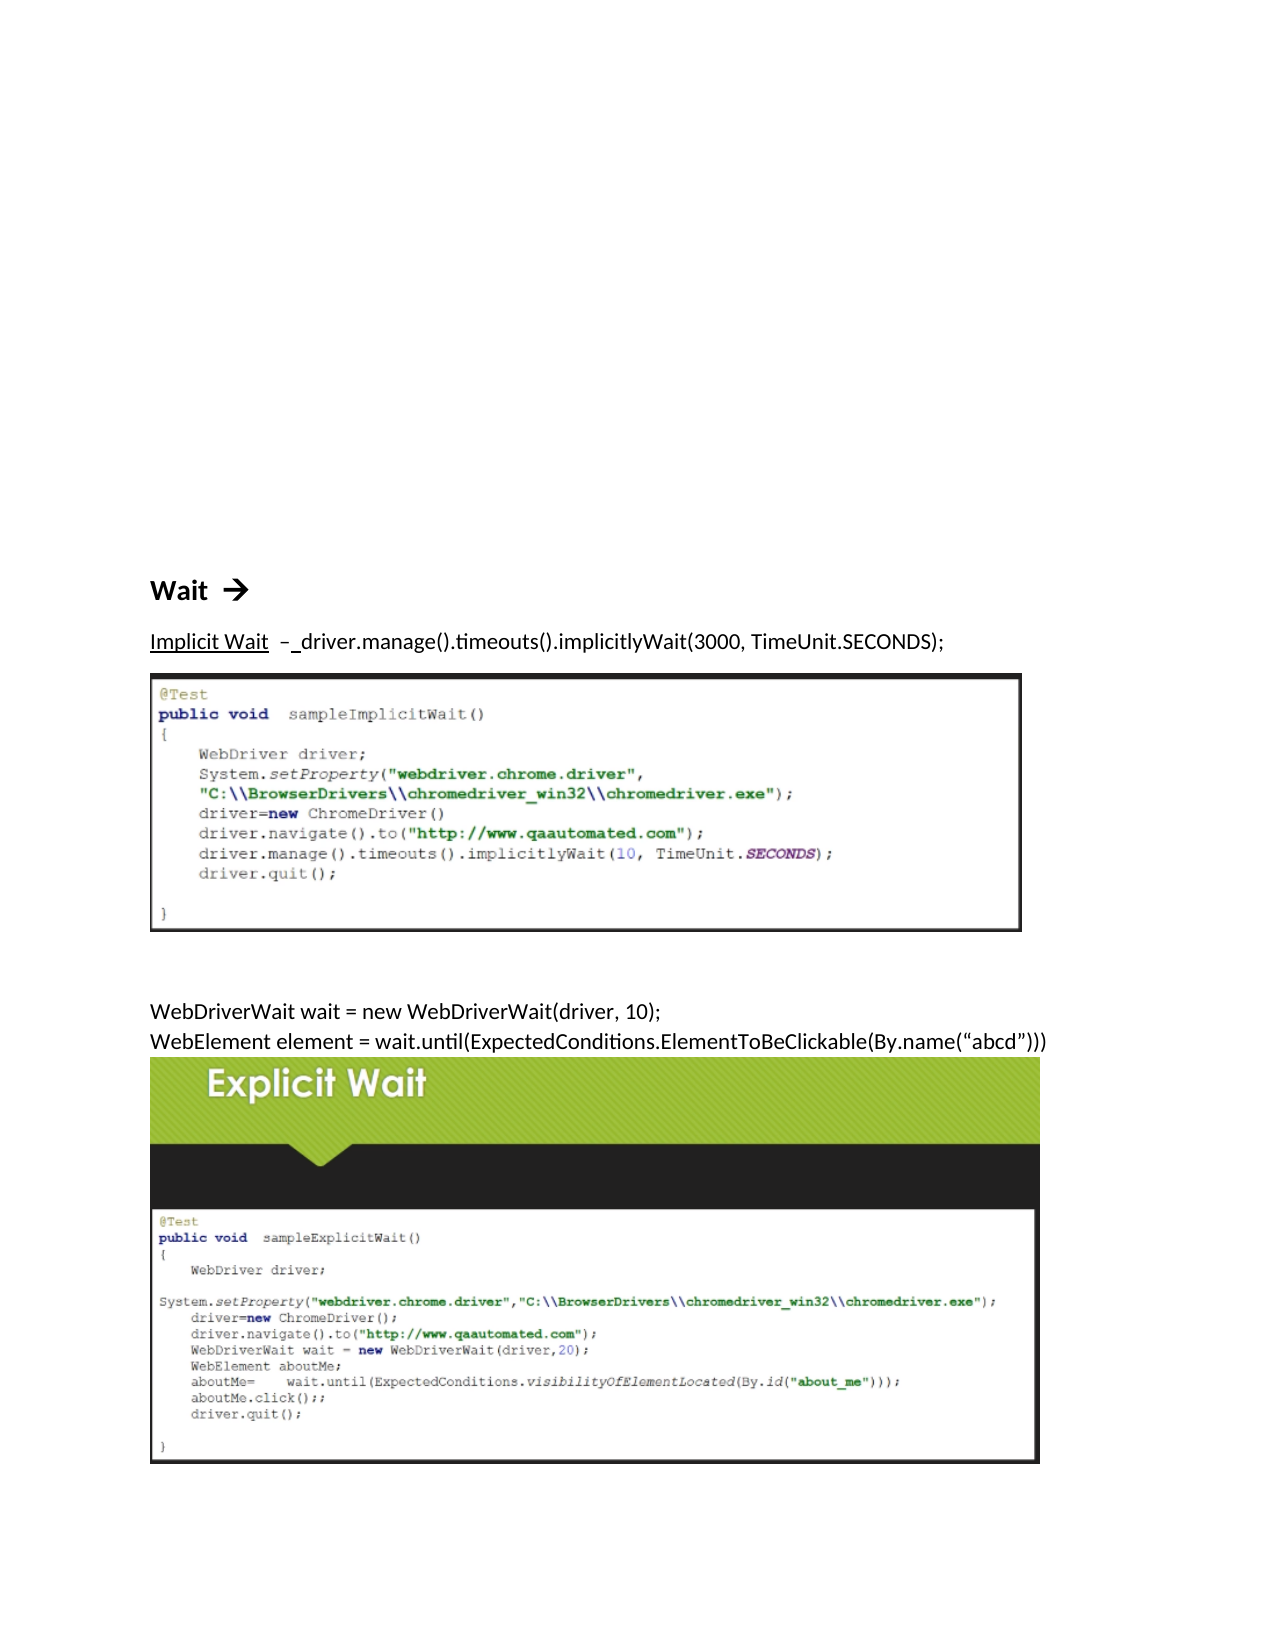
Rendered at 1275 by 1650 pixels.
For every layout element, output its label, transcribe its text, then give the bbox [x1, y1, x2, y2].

picture [150, 673, 1022, 932]
text Wait [150, 572, 1125, 607]
text Implicit Wait – driver.manage().timeouts().implicitlyWait(3000, TimeUnit.SECONDS); [150, 627, 1125, 655]
text WebElement element = wait.until(ExpectedConditions.ElementToBeClickable(By.name(“abcd”))) [150, 1027, 1125, 1055]
picture [150, 1057, 1040, 1464]
text WebDriverWait wait = new WebDriverWait(driver, 10); [150, 997, 1125, 1025]
